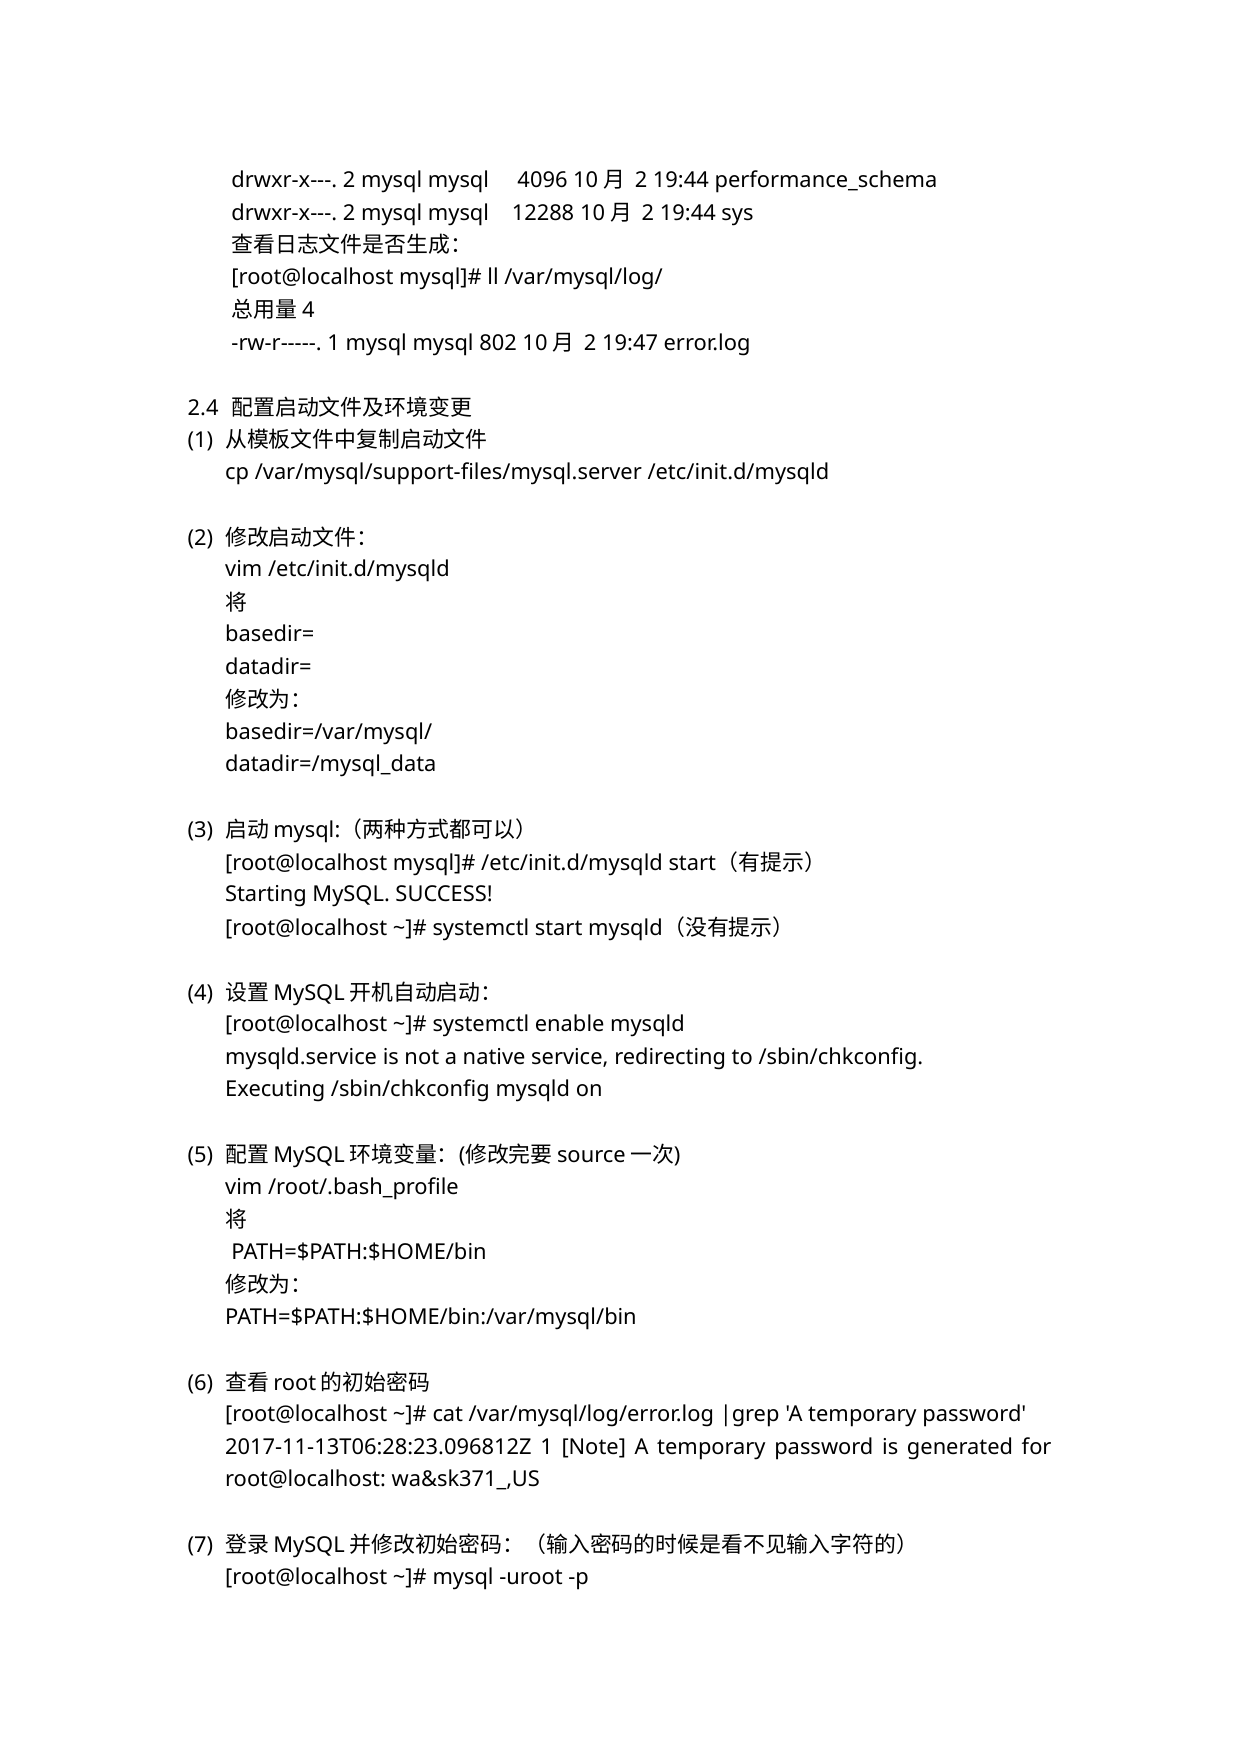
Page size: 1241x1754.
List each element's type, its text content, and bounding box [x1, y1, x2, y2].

list 启动mysql:（两种方式都可以） [187, 812, 1053, 844]
text [root@localhost mysql]# /etc/init.d/mysqld start（有提示） [187, 844, 1053, 877]
list cp /var/mysql/support-files/mysql.server /etc/init.d/mysqld [225, 454, 1053, 487]
list 修改为： [225, 1267, 1053, 1299]
list 将 [225, 584, 1053, 617]
list datadir=/mysql_data [225, 747, 1053, 779]
list 总用量 4 [187, 292, 1053, 324]
list [root@localhost ~]# systemctl start mysqld（没有提示） [225, 909, 1053, 942]
list datadir= [225, 649, 1053, 682]
text [root@localhost ~]# mysql -uroot -p [187, 1559, 1053, 1592]
list PATH=$PATH:$HOME/bin [225, 1234, 1053, 1267]
list 修改启动文件： [187, 519, 1053, 552]
list 将 [225, 1202, 1053, 1234]
text basedir=/var/mysql/ [187, 714, 1053, 747]
text basedir= [187, 617, 1053, 649]
list drwxr-x---. 2 mysql mysql 12288 10月 2 19:44 sys [187, 194, 1053, 227]
text [root@localhost ~]# systemctl enable mysqld [187, 1007, 1053, 1039]
list 修改为： [225, 682, 1053, 714]
list 配置启动文件及环境变更 [187, 389, 1053, 422]
list 2017-11-13T06:28:23.096812Z 1 [Note] A temporary password is generated for root@localhost: wa&sk371_,US [225, 1429, 1053, 1494]
list 登录MySQL并修改初始密码：（输入密码的时候是看不见输入字符的） [187, 1527, 1053, 1559]
list PATH=$PATH:$HOME/bin:/var/mysql/bin [225, 1299, 1053, 1332]
list drwxr-x---. 2 mysql mysql 4096 10月 2 19:44 performance_schema [187, 162, 1053, 194]
list 设置MySQL开机自动启动： [187, 974, 1053, 1007]
list Executing /sbin/chkconfig mysqld on [225, 1072, 1053, 1104]
list -rw-r-----. 1 mysql mysql 802 10月 2 19:47 error.log [187, 324, 1053, 357]
list Starting MySQL. SUCCESS! [225, 877, 1053, 909]
text mysqld.service is not a native service, redirecting to /sbin/chkconfig. [187, 1039, 1053, 1072]
list 从模板文件中复制启动文件 [187, 422, 1053, 454]
list 查看root的初始密码 [187, 1364, 1053, 1397]
list vim /root/.bash_profile [225, 1169, 1053, 1202]
list [root@localhost ~]# cat /var/mysql/log/error.log |grep 'A temporary password' [225, 1397, 1053, 1429]
list 查看日志文件是否生成： [187, 227, 1053, 259]
list 配置MySQL环境变量：(修改完要source一次) [187, 1137, 1053, 1169]
list vim /etc/init.d/mysqld [225, 552, 1053, 584]
list [root@localhost mysql]# ll /var/mysql/log/ [187, 259, 1053, 292]
